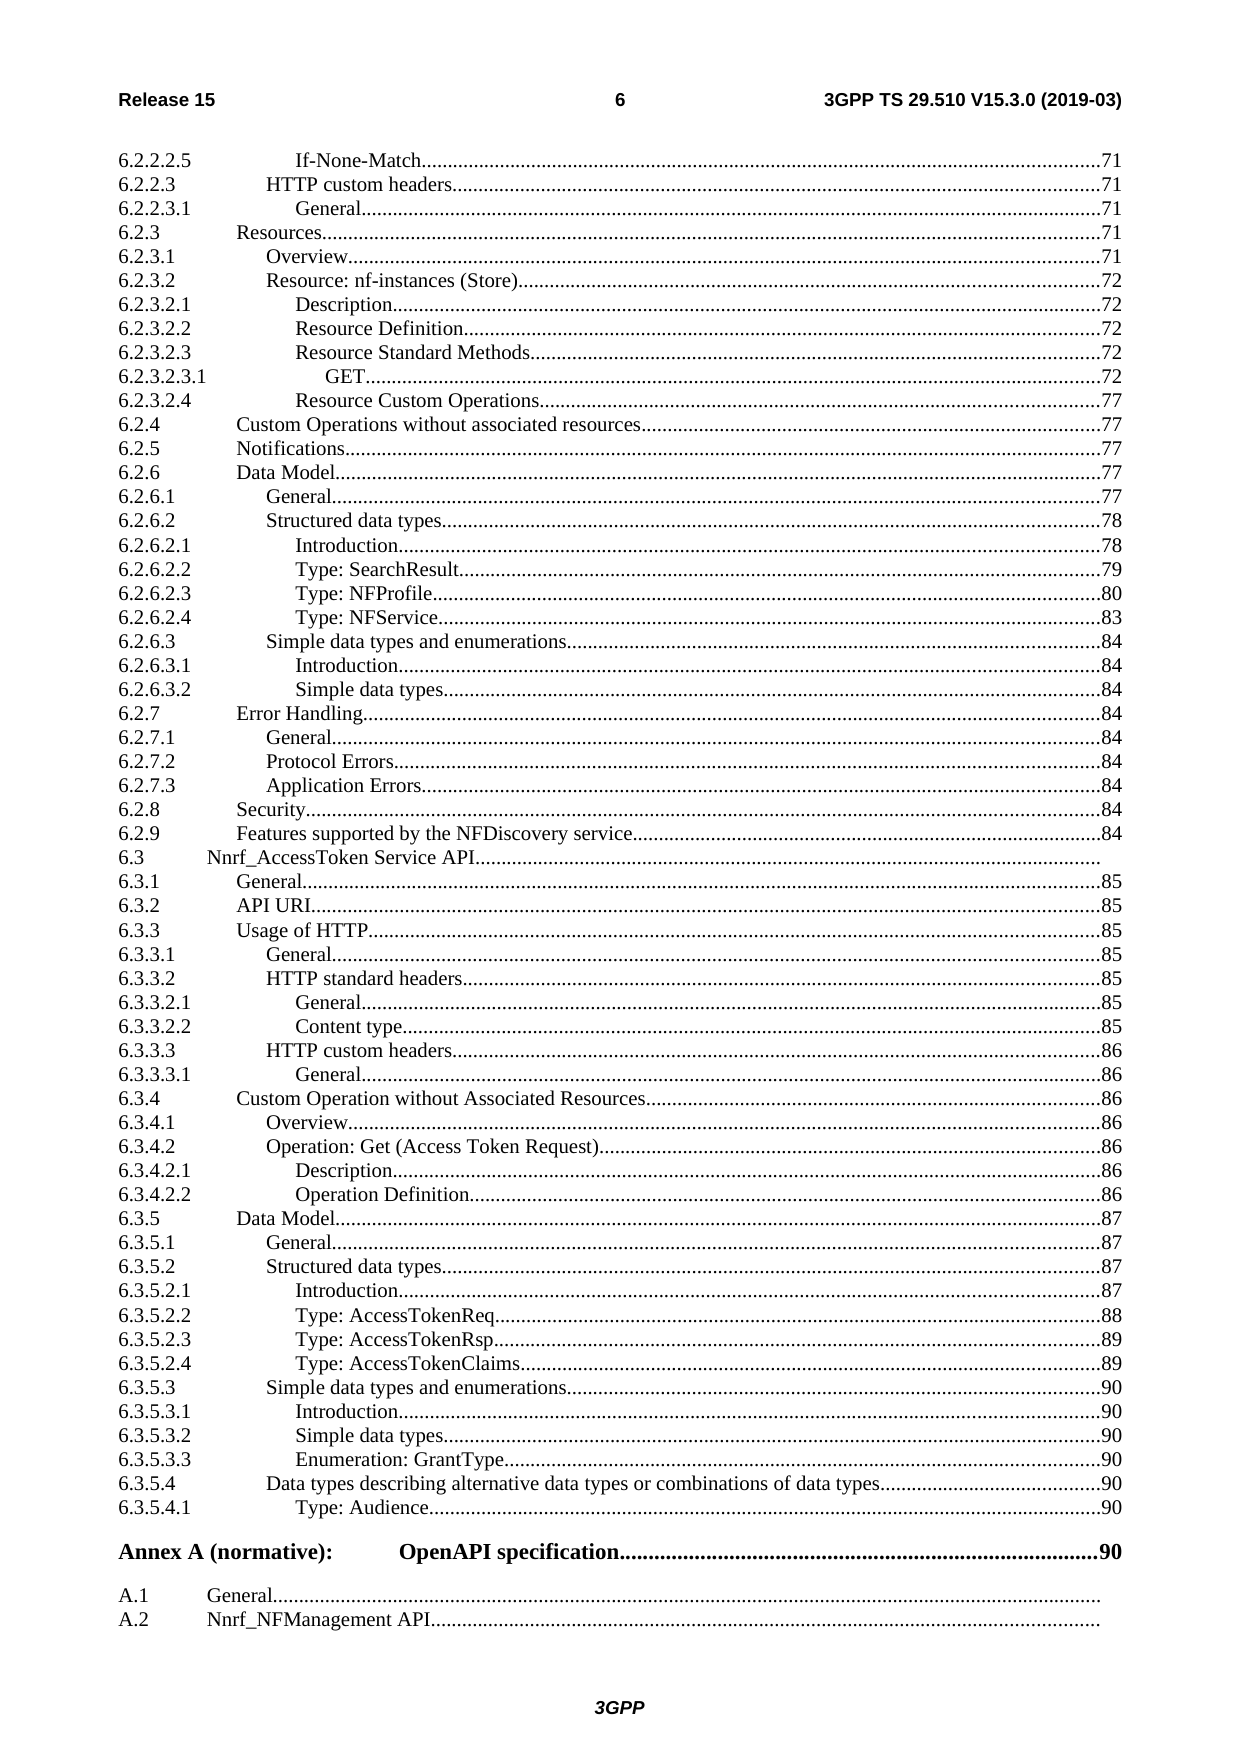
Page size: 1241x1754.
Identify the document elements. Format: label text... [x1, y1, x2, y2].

text 6.3.4.2.2 Operation Definition 86 [118, 1182, 1122, 1206]
text 6.3 Nnrf_AccessToken Service API 85 [118, 845, 1078, 869]
text 6.2.6.2 Structured data types 78 [118, 508, 1122, 532]
text 6.3.4.2.1 Description 86 [118, 1158, 1122, 1182]
text 6.2.6.2.3 Type: NFProfile 80 [118, 581, 1122, 605]
text 6.3.3.2.1 General 85 [118, 990, 1122, 1014]
text 6.3.5.2.4 Type: AccessTokenClaims 89 [118, 1351, 1122, 1375]
text 6.2.3.2 Resource: nf-instances (Store) 72 [118, 268, 1122, 292]
text 6.2.2.3.1 General 71 [118, 196, 1122, 220]
text 6.2.7.2 Protocol Errors 84 [118, 749, 1122, 773]
text 6.3.5.2.3 Type: AccessTokenRsp 89 [118, 1327, 1122, 1351]
text 6.2.6 Data Model 77 [118, 460, 1122, 484]
text 6.3.5.3 Simple data types and enumerations 90 [118, 1375, 1122, 1399]
text 6.2.8 Security 84 [118, 797, 1122, 821]
text 6.2.4 Custom Operations without associated resources 77 [118, 412, 1122, 436]
text 6.3.5.3.3 Enumeration: GrantType 90 [118, 1447, 1122, 1471]
text 6.3.3.2.2 Content type 85 [118, 1014, 1122, 1038]
text 6.3.4 Custom Operation without Associated Resources 86 [118, 1086, 1122, 1110]
text 6.3.3.1 General 85 [118, 942, 1122, 966]
text 6.3.5.3.2 Simple data types 90 [118, 1423, 1122, 1447]
text 6.2.7.3 Application Errors 84 [118, 773, 1122, 797]
text Annex A (normative): OpenAPI specification 90 [118, 1538, 1122, 1564]
text 6.3.5.2.2 Type: AccessTokenReq 88 [118, 1302, 1122, 1327]
text 6.2.6.2.1 Introduction 78 [118, 532, 1122, 557]
text 6.2.3.1 Overview 71 [118, 244, 1122, 268]
text 6.3.3 Usage of HTTP 85 [118, 917, 1122, 942]
text 6.3.1 General 85 [118, 869, 1122, 893]
text 6.2.3.2.3.1 GET 72 [118, 364, 1122, 388]
text 6.2.9 Features supported by the NFDiscovery service 84 [118, 821, 1122, 845]
text 6.2.2.2.5 If-None-Match 71 [118, 147, 1122, 172]
text 6.3.3.3 HTTP custom headers 86 [118, 1038, 1122, 1062]
text A.1 General 90 [118, 1583, 1078, 1607]
text 6.2.2.3 HTTP custom headers 71 [118, 172, 1122, 196]
text 6.2.7 Error Handling 84 [118, 701, 1122, 725]
text 6.3.5.2 Structured data types 87 [118, 1254, 1122, 1278]
text 6.2.5 Notifications 77 [118, 436, 1122, 460]
text 6.2.3.2.1 Description 72 [118, 292, 1122, 316]
text 6.2.3.2.3 Resource Standard Methods 72 [118, 340, 1122, 364]
text 6.3.3.2 HTTP standard headers 85 [118, 966, 1122, 990]
text 6.3.2 API URI 85 [118, 893, 1122, 917]
text 6.2.6.2.4 Type: NFService 83 [118, 605, 1122, 629]
text 6.3.3.3.1 General 86 [118, 1062, 1122, 1086]
text 6.3.5.1 General 87 [118, 1230, 1122, 1254]
text 6.2.3 Resources 71 [118, 220, 1122, 244]
text 6.2.6.2.2 Type: SearchResult 79 [118, 557, 1122, 581]
text 6.3.5 Data Model 87 [118, 1206, 1122, 1230]
text 6.2.6.3.2 Simple data types 84 [118, 677, 1122, 701]
text 6.2.6.1 General 77 [118, 484, 1122, 508]
text 6.3.4.1 Overview 86 [118, 1110, 1122, 1134]
text A.2 Nnrf_NFManagement API 90 [118, 1607, 1078, 1631]
text 6.2.3.2.4 Resource Custom Operations 77 [118, 388, 1122, 412]
text 6.2.3.2.2 Resource Definition 72 [118, 316, 1122, 340]
text 6.3.5.4.1 Type: Audience 90 [118, 1495, 1122, 1519]
text 6.3.5.4 Data types describing alternative data types or combinations of data types 90 [118, 1471, 1122, 1495]
text 6.3.5.2.1 Introduction 87 [118, 1278, 1122, 1302]
text 6.3.5.3.1 Introduction 90 [118, 1399, 1122, 1423]
text 6.3.4.2 Operation: Get (Access Token Request) 86 [118, 1134, 1122, 1158]
text 6.2.6.3.1 Introduction 84 [118, 653, 1122, 677]
text 6.2.7.1 General 84 [118, 725, 1122, 749]
text 6.2.6.3 Simple data types and enumerations 84 [118, 629, 1122, 653]
